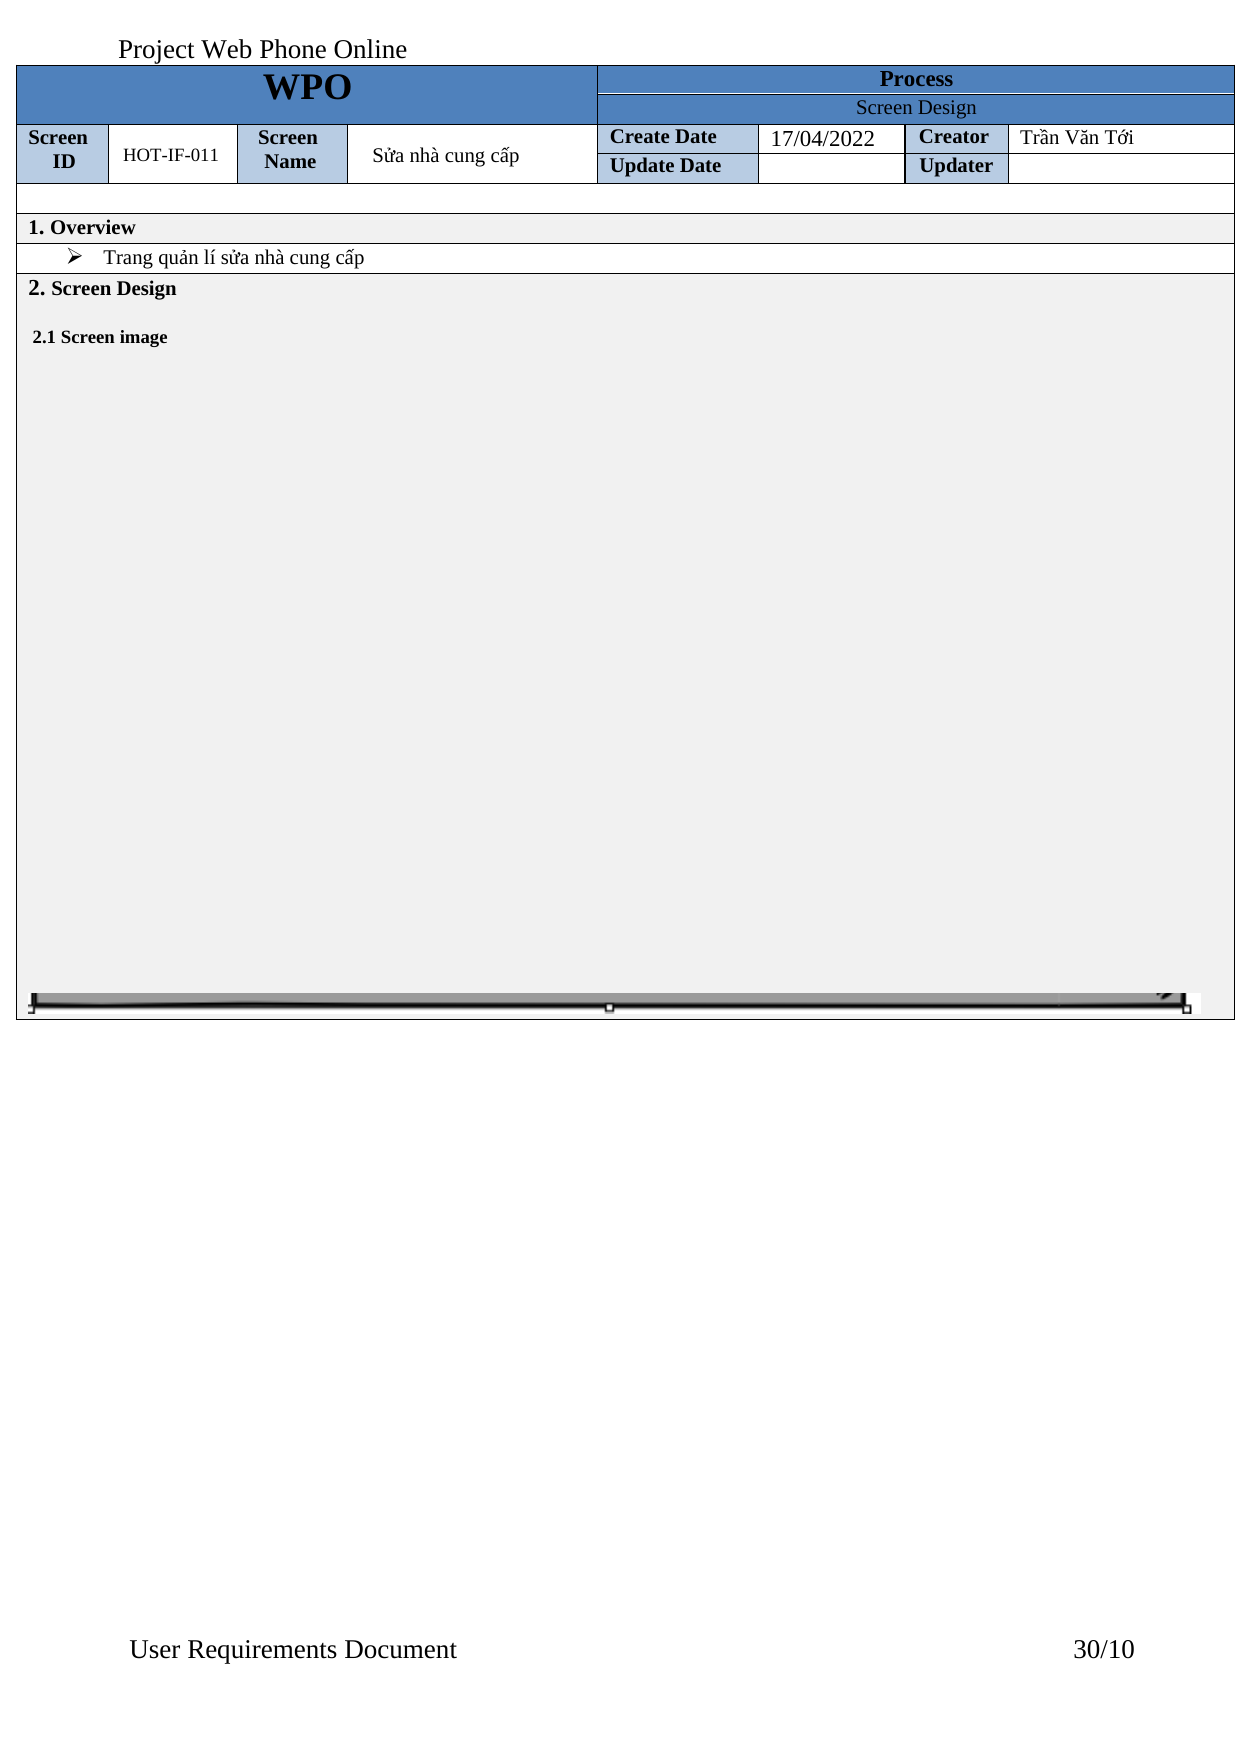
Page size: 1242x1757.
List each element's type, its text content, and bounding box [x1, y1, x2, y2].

table_cell 17/04/2022 [759, 125, 904, 153]
table_cell [17, 184, 1234, 213]
table_cell Updater [906, 154, 1008, 183]
table_cell Trần Văn Tới [1009, 125, 1234, 153]
table_cell Create Date [598, 125, 758, 153]
table_cell Update Date [598, 154, 758, 183]
table_cell [759, 154, 904, 183]
table_cell Screen Name [238, 125, 347, 183]
table_header WPO [17, 66, 597, 124]
table_cell HOT-IF-011 [109, 125, 237, 183]
table_cell Screen ID [17, 125, 108, 183]
table_cell Sửa nhà cung cấp [348, 125, 597, 183]
table_cell Creator [906, 125, 1008, 153]
table_header Process [598, 66, 1234, 93]
table_cell 2. Screen Design 2.1 Screen image [17, 274, 1234, 1019]
table_cell Trang quản lí sửa nhà cung cấp [17, 244, 1234, 273]
table_cell 1. Overview [17, 214, 1234, 243]
table_cell Screen Design [598, 95, 1234, 124]
picture [28, 993, 1201, 1014]
table_cell [1009, 154, 1234, 183]
